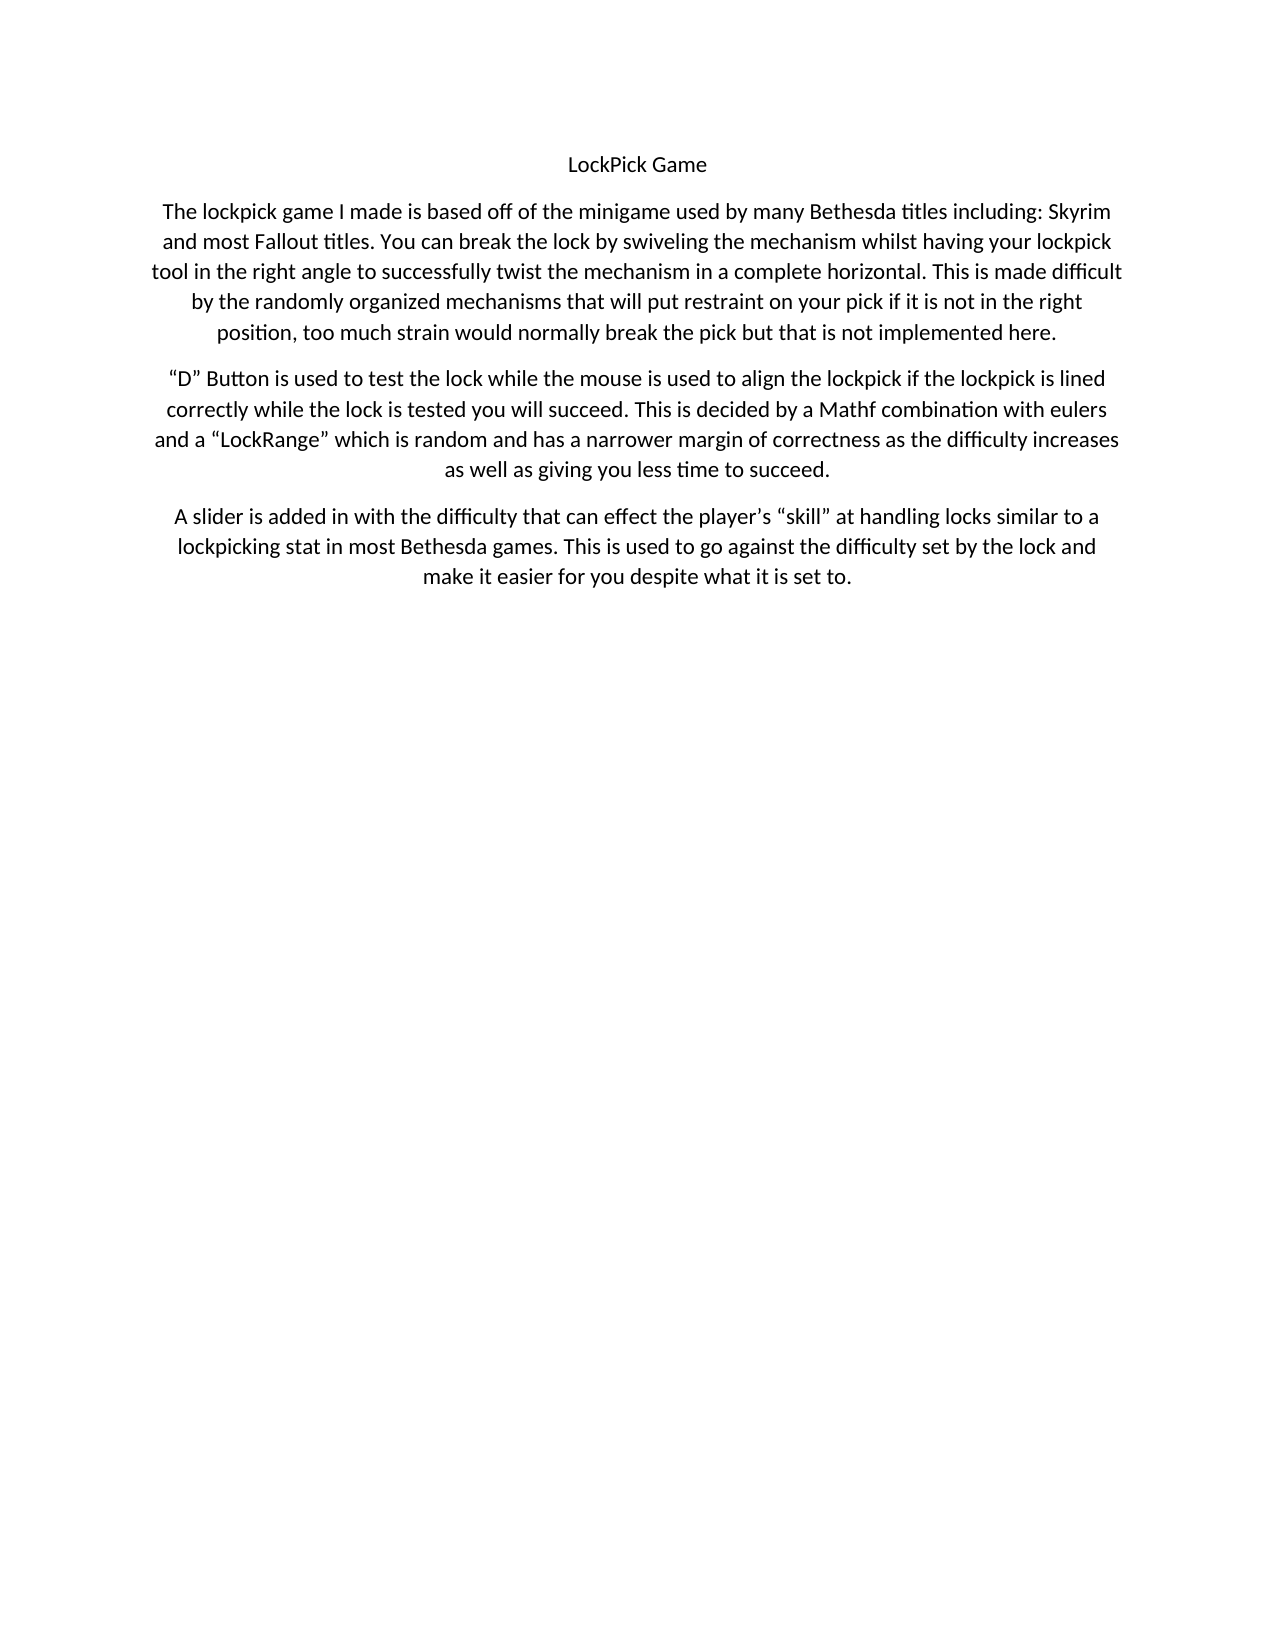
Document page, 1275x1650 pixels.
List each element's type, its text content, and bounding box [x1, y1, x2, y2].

text LockPick Game [150, 150, 1125, 178]
text A slider is added in with the difficulty that can effect the player’s “skill” at handling locks similar to a lockpicking stat in most Bethesda games. This is used to go against the difficulty set by the lock and make it easier for you despite what it is set to. [150, 502, 1125, 591]
text “D” Button is used to test the lock while the mouse is used to align the lockpick if the lockpick is lined correctly while the lock is tested you will succeed. This is decided by a Mathf combination with eulers and a “LockRange” which is random and has a narrower margin of correctness as the difficulty increases as well as giving you less time to succeed. [150, 364, 1125, 483]
text The lockpick game I made is based off of the minigame used by many Bethesda titles including: Skyrim and most Fallout titles. You can break the lock by swiveling the mechanism whilst having your lockpick tool in the right angle to successfully twist the mechanism in a complete horizontal. This is made difficult by the randomly organized mechanisms that will put restraint on your pick if it is not in the right position, too much strain would normally break the pick but that is not implemented here. [150, 197, 1125, 346]
